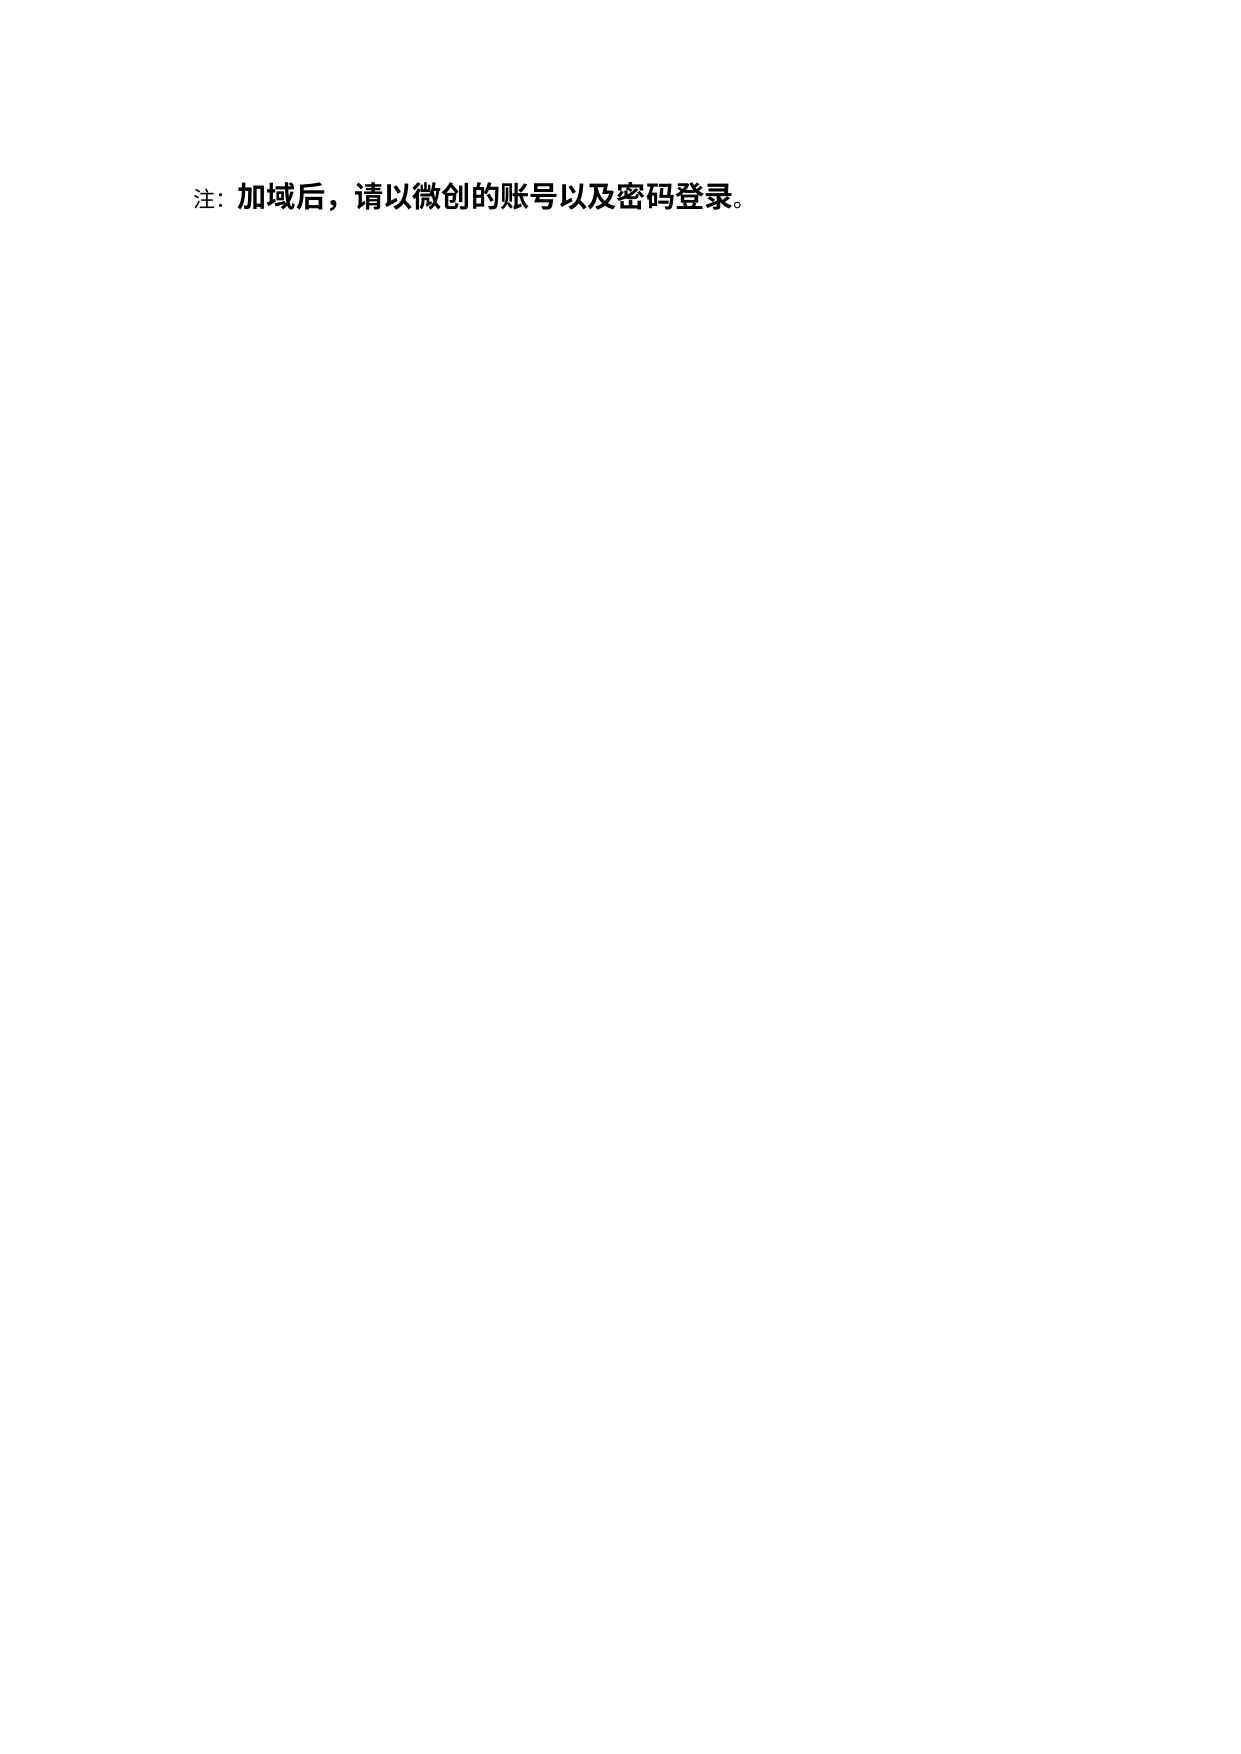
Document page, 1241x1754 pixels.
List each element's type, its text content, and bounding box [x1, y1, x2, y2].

text 注：加域后，请以微创的账号以及密码登录。 [150, 162, 1090, 227]
